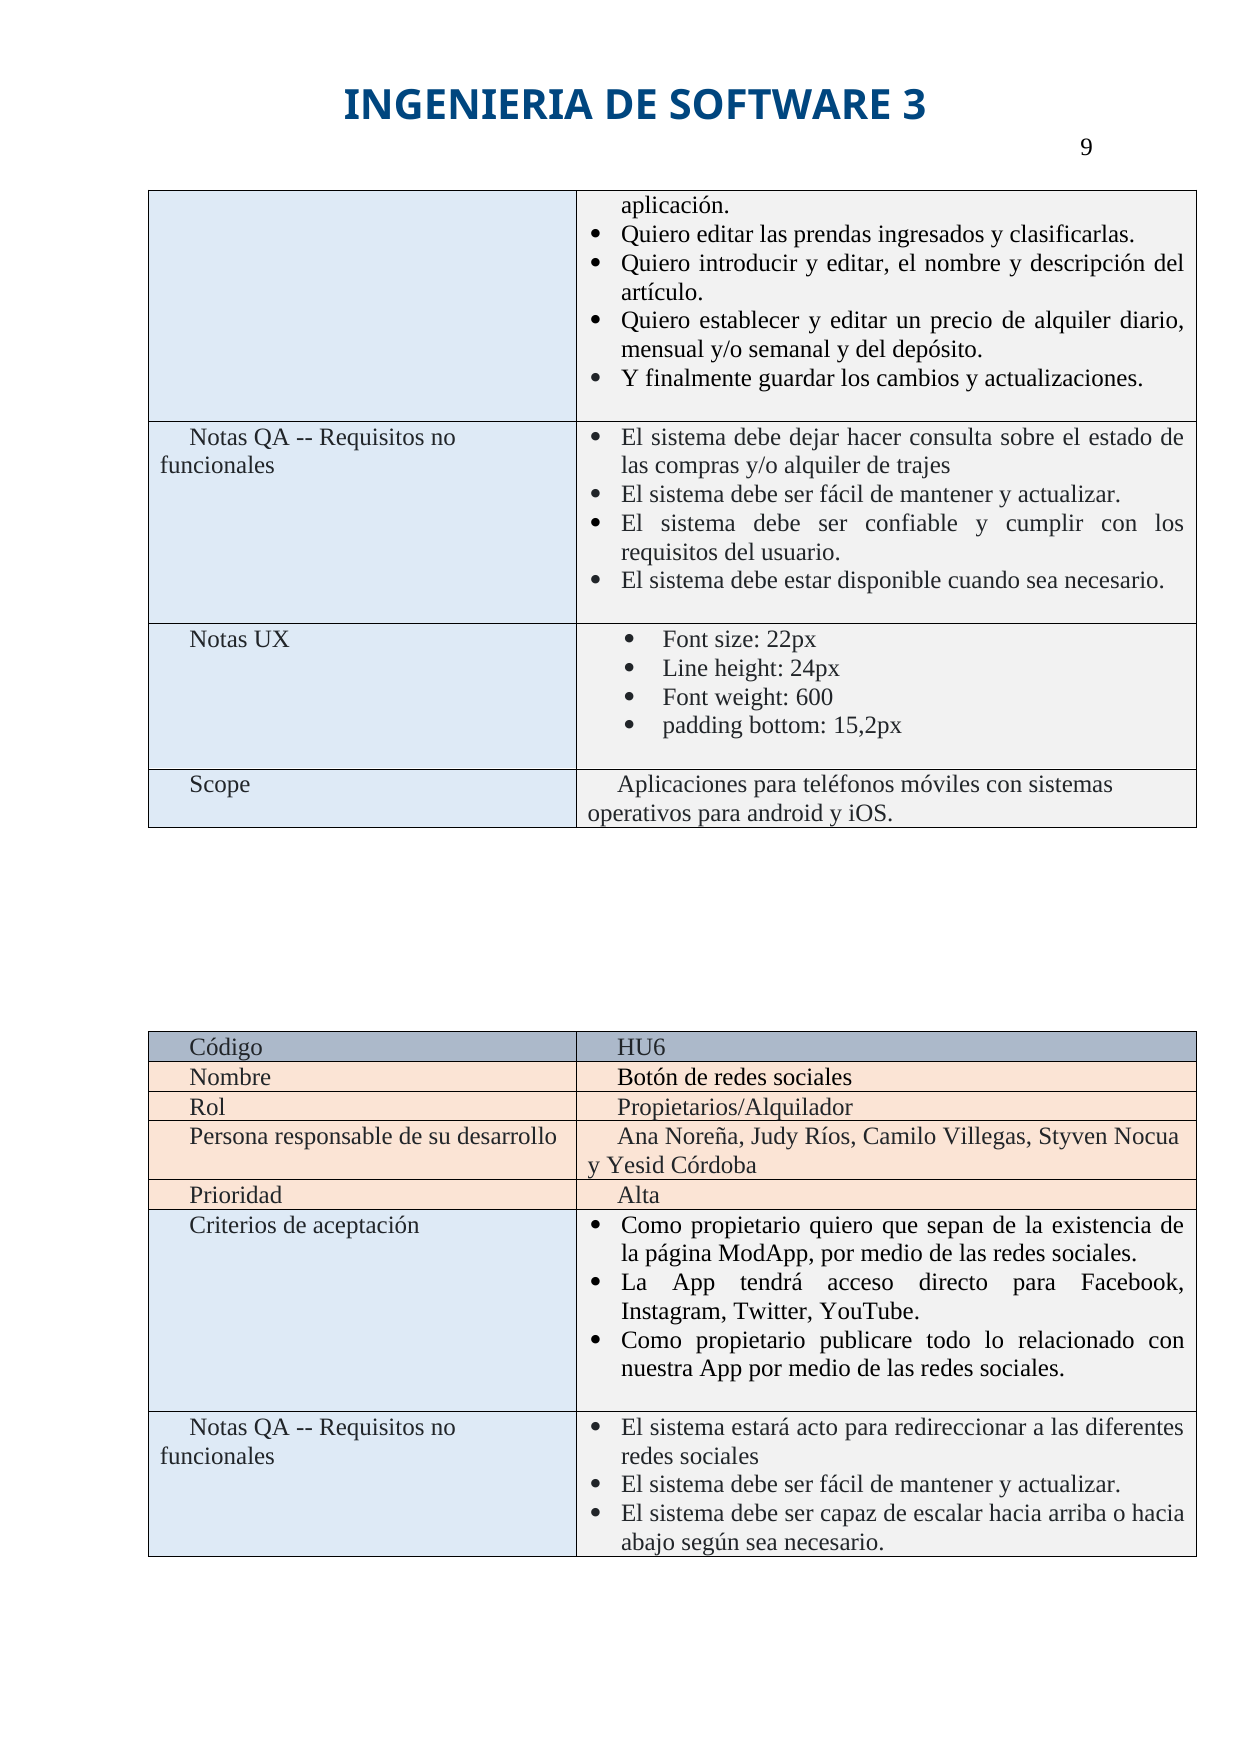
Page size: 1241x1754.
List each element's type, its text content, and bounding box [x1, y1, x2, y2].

table_cell Nombre [149, 1062, 576, 1091]
table_cell Persona responsable de su desarrollo [149, 1121, 576, 1179]
table_cell Scope [149, 770, 576, 827]
table_cell Botón de redes sociales [577, 1062, 1196, 1091]
table_cell Aplicaciones para teléfonos móviles con sistemas operativos para android y iOS. [577, 770, 1196, 827]
table_cell Como propietario quiero que sepan de la existencia de la página ModApp, por medio de las redes sociales. La App tendrá acceso directo para Facebook, Instagram, Twitter, YouTube. Como propietario publicare todo lo relacionado con nuestra App por medio de las redes sociales. [577, 1210, 1196, 1411]
table_cell Prioridad [149, 1180, 576, 1209]
table_header Código [149, 1032, 576, 1061]
table_cell Alta [577, 1180, 1196, 1209]
table_cell Notas UX [149, 624, 576, 768]
table_cell Notas QA -- Requisitos no funcionales [149, 422, 576, 623]
table_cell Rol [149, 1092, 576, 1120]
table_cell El sistema debe dejar hacer consulta sobre el estado de las compras y/o alquiler de trajes El sistema debe ser fácil de mantener y actualizar. El sistema debe ser confiable y cumplir con los requisitos del usuario. El sistema debe estar disponible cuando sea necesario. [577, 422, 1196, 623]
table_cell Propietarios/Alquilador [577, 1092, 1196, 1120]
table_cell Notas QA -- Requisitos no funcionales [149, 1412, 576, 1556]
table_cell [149, 191, 576, 421]
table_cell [577, 191, 1196, 421]
table_cell Font size: 22px Line height: 24px Font weight: 600 padding bottom: 15,2px [577, 624, 1196, 768]
table_header HU6 [577, 1032, 1196, 1061]
table_cell Ana Noreña, Judy Ríos, Camilo Villegas, Styven Nocua y Yesid Córdoba [577, 1121, 1196, 1179]
table_cell Criterios de aceptación [149, 1210, 576, 1411]
